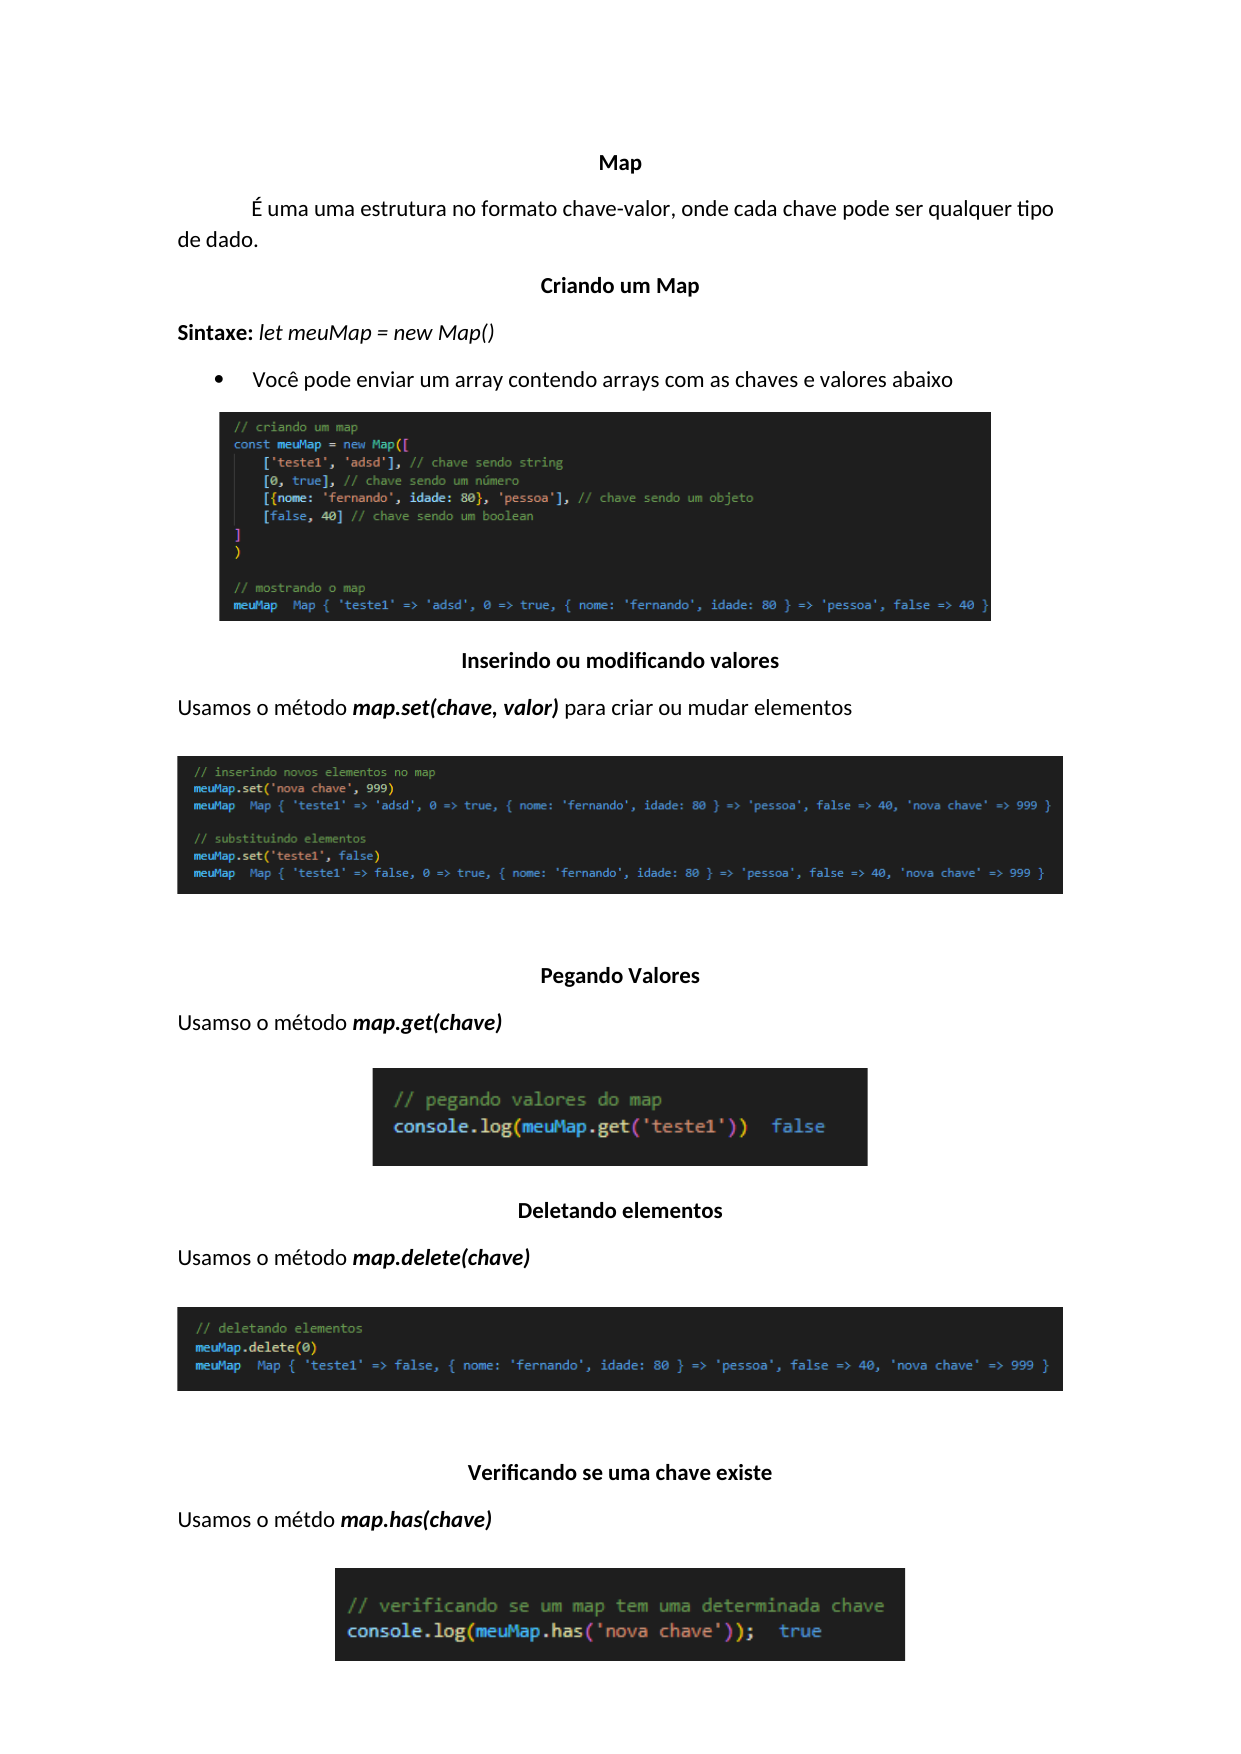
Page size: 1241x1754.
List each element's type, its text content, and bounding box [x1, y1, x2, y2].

text Inserindo ou modificando valores [177, 647, 1063, 674]
text Usamos o métdo map.has(chave) [177, 1505, 1063, 1533]
text Usamos o método map.delete(chave) [177, 1243, 1063, 1271]
picture [335, 1568, 906, 1661]
text Pegando Valores [177, 961, 1063, 989]
picture [177, 1307, 1063, 1391]
text Deletando elementos [177, 1196, 1063, 1224]
text Usamso o método map.get(chave) [177, 1008, 1063, 1036]
text Criando um Map [177, 272, 1063, 299]
picture [177, 756, 1063, 894]
picture [219, 412, 991, 621]
text Sintaxe: let meuMap = new Map() [177, 318, 1063, 346]
text Map [177, 148, 1063, 176]
picture [372, 1068, 868, 1166]
text Usamos o método map.set(chave, valor) para criar ou mudar elementos [177, 693, 1063, 721]
text É uma uma estrutura no formato chave-valor, onde cada chave pode ser qualquer tipo de dado. [177, 194, 1063, 253]
list Você pode enviar um array contendo arrays com as chaves e valores abaixo [215, 365, 1063, 393]
text Verificando se uma chave existe [177, 1458, 1063, 1487]
